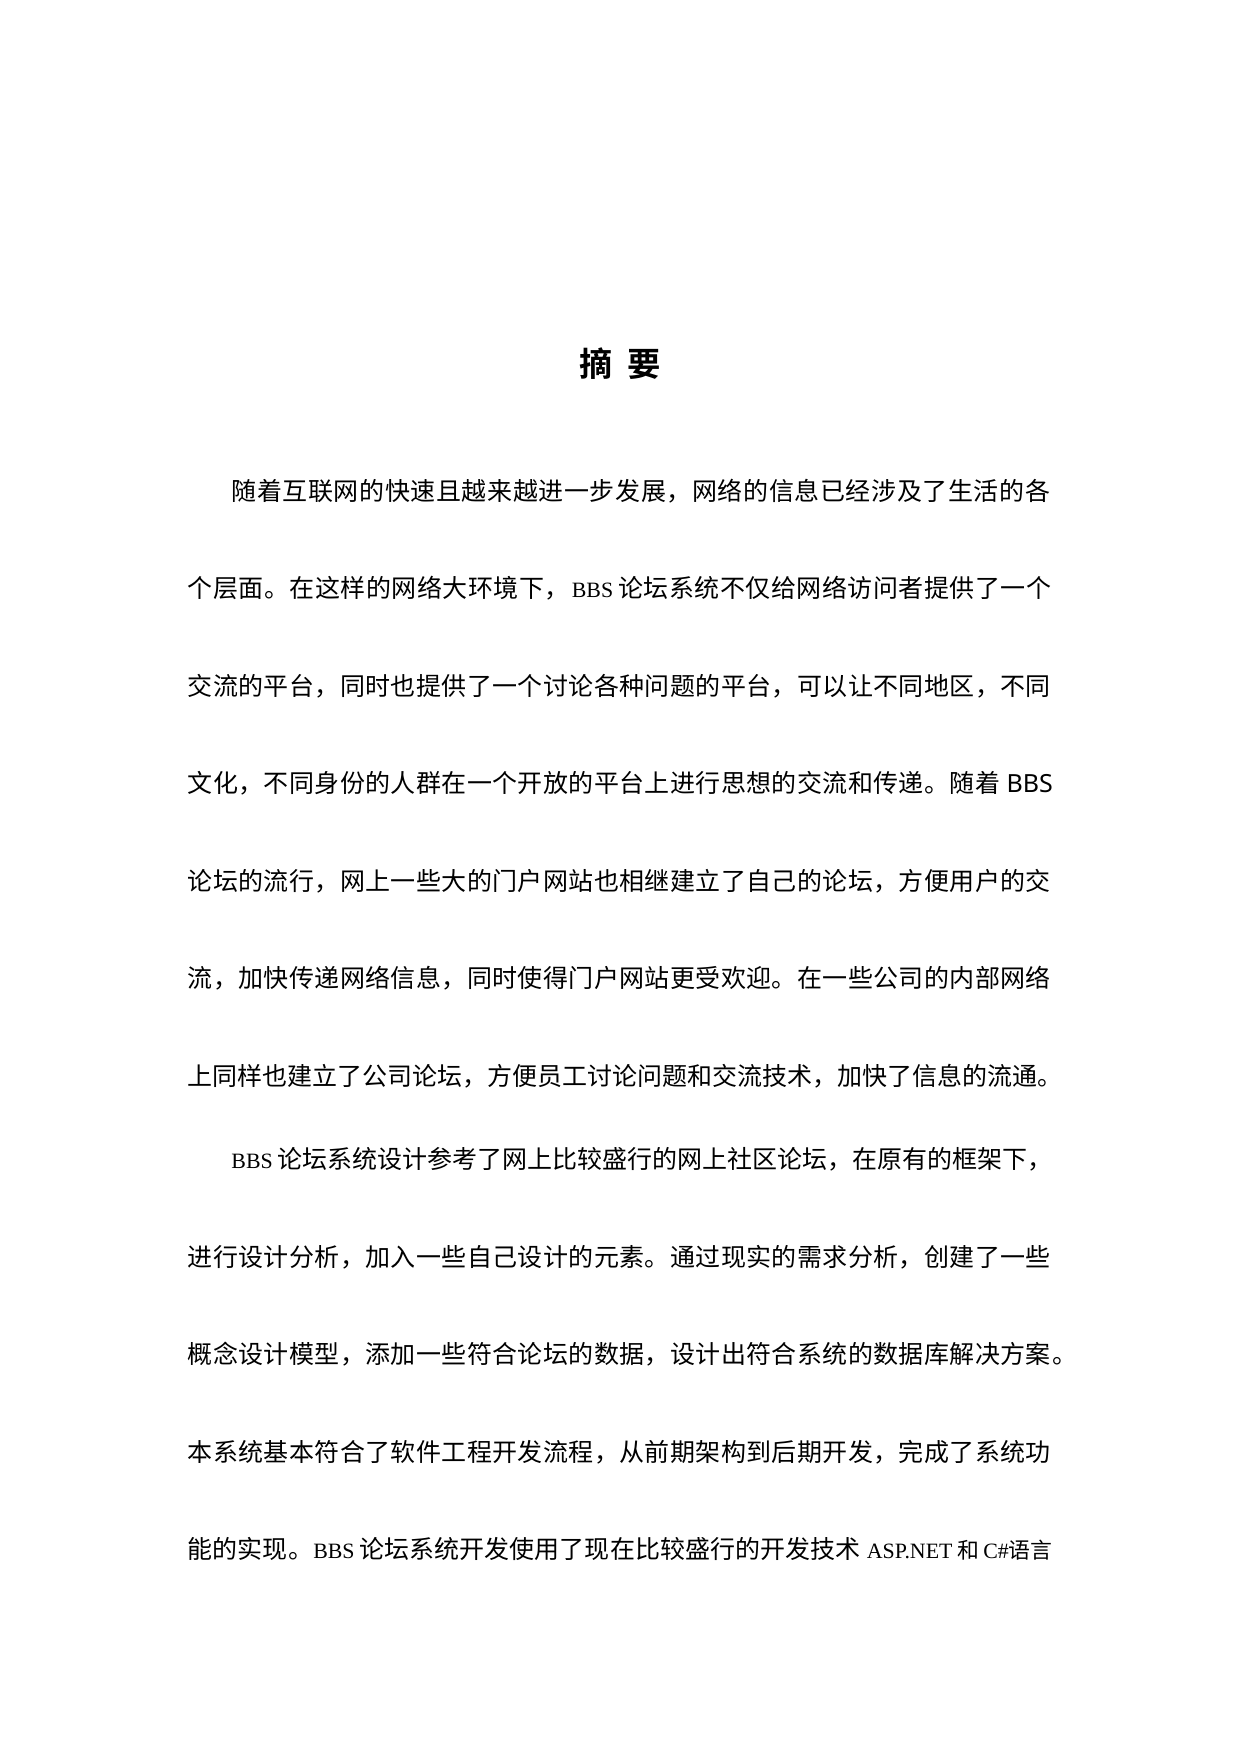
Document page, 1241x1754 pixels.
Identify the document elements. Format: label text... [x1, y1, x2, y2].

text 随着互联网的快速且越来越进一步发展，网络的信息已经涉及了生活的各个层面。在这样的网络大环境下，BBS论坛系统不仅给网络访问者提供了一个交流的平台，同时也提供了一个讨论各种问题的平台，可以让不同地区，不同文化，不同身份的人群在一个开放的平台上进行思想的交流和传递。随着BBS论坛的流行，网上一些大的门户网站也相继建立了自己的论坛，方便用户的交流，加快传递网络信息，同时使得门户网站更受欢迎。在一些公司的内部网络上同样也建立了公司论坛，方便员工讨论问题和交流技术，加快了信息的流通。 [187, 457, 1053, 1107]
text 摘 要 [187, 329, 1053, 394]
